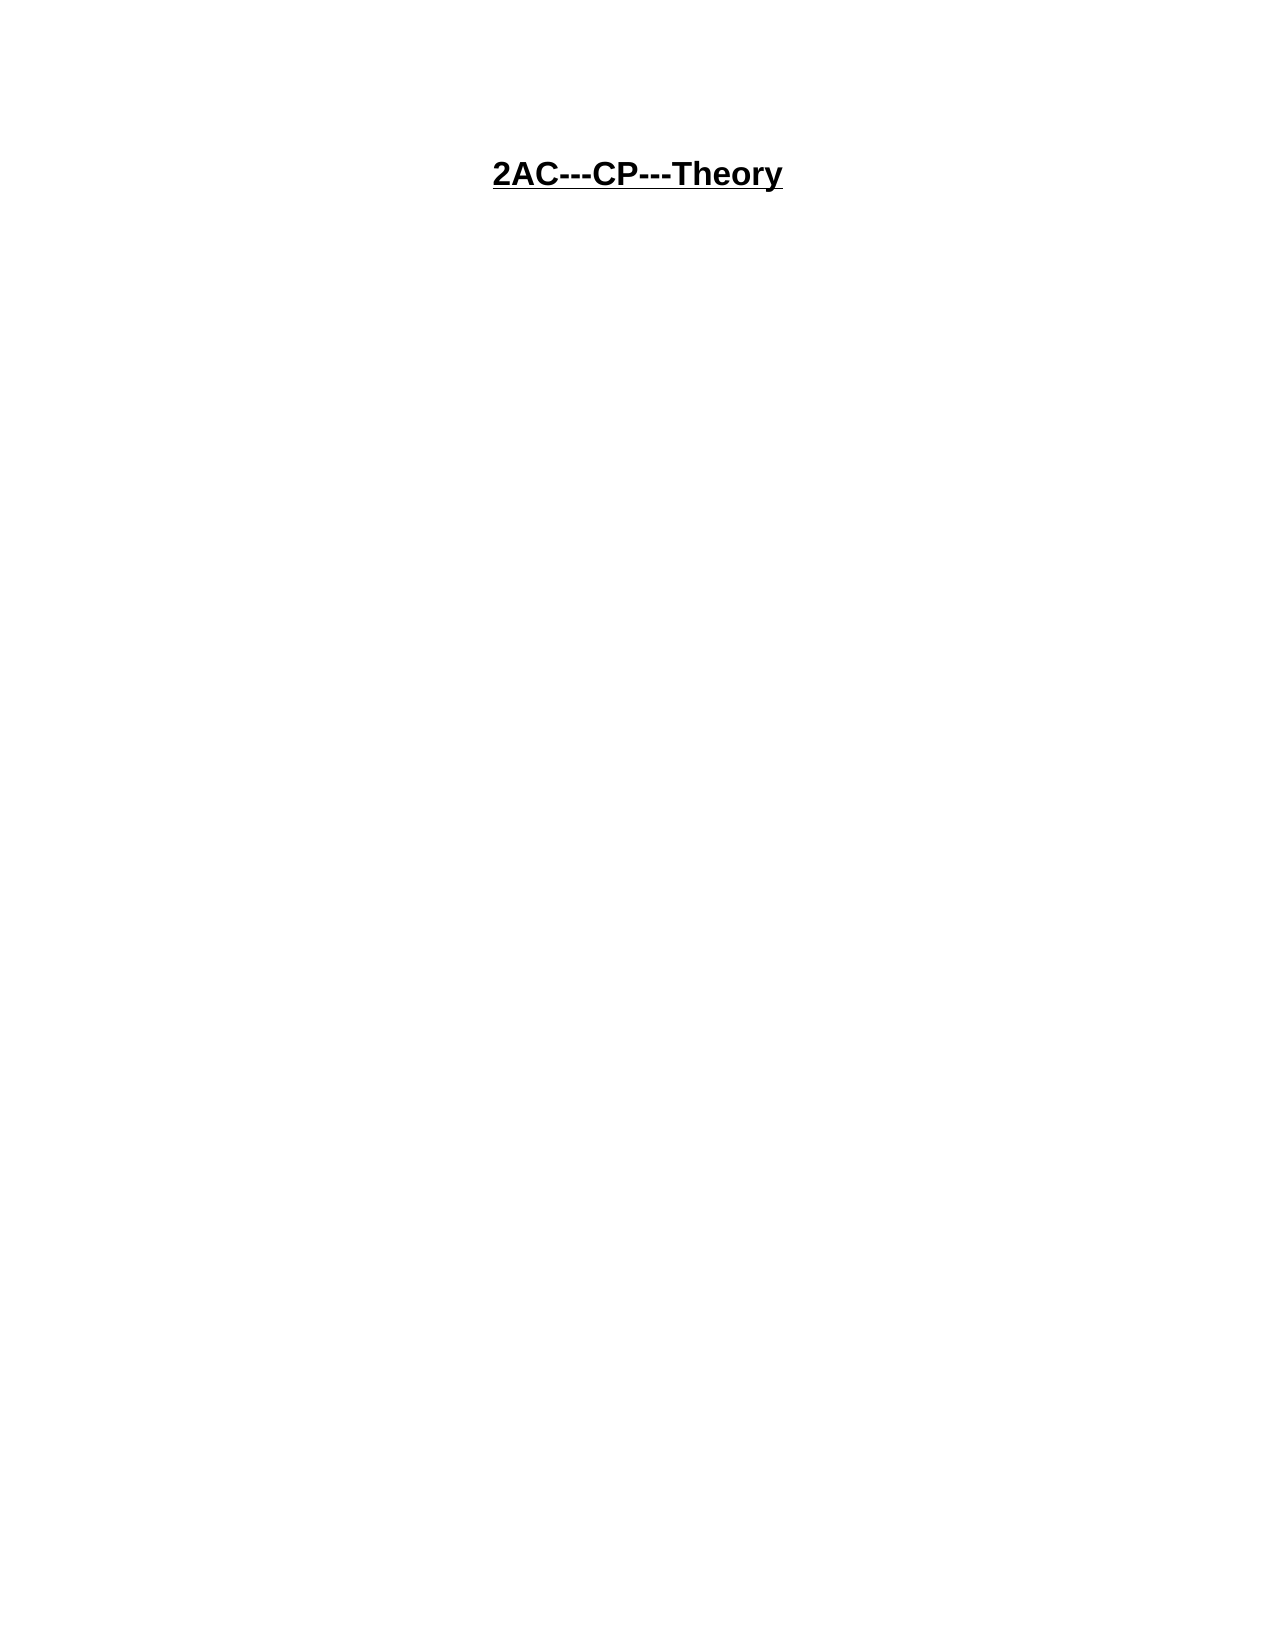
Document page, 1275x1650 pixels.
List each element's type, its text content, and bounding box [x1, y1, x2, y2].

subtitle 2AC---CP---Theory [150, 154, 1125, 193]
